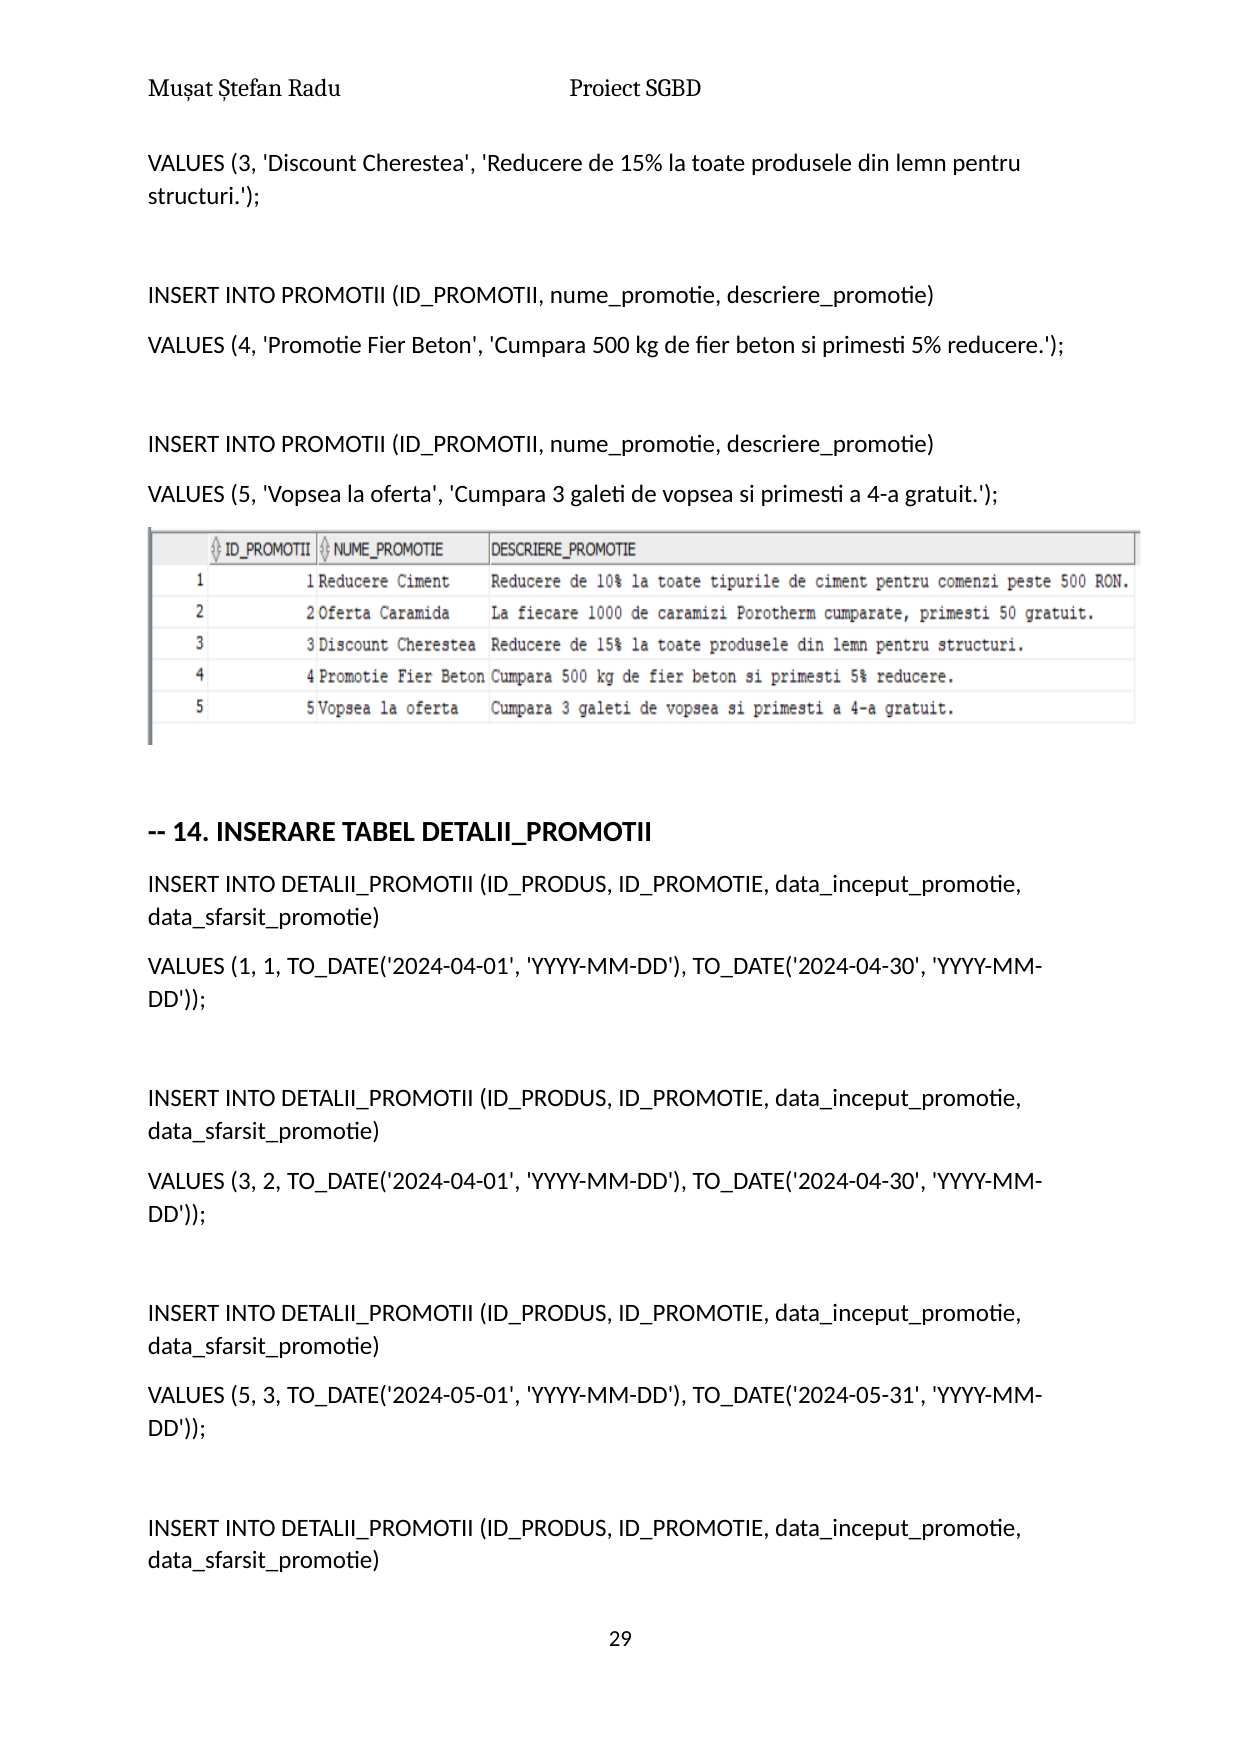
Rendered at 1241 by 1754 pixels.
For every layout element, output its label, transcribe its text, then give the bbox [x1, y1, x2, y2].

text VALUES (5, 'Vopsea la oferta', 'Cumpara 3 galeti de vopsea si primesti a 4-a gratuit.'); [148, 478, 1093, 508]
text VALUES (4, 'Promotie Fier Beton', 'Cumpara 500 kg de fier beton si primesti 5% reducere.'); [148, 329, 1093, 360]
text VALUES (3, 2, TO_DATE('2024-04-01', 'YYYY-MM-DD'), TO_DATE('2024-04-30', 'YYYY-MM-DD')); [148, 1165, 1093, 1228]
text VALUES (3, 'Discount Cherestea', 'Reducere de 15% la toate produsele din lemn pentru structuri.'); [148, 148, 1093, 211]
text VALUES (5, 3, TO_DATE('2024-05-01', 'YYYY-MM-DD'), TO_DATE('2024-05-31', 'YYYY-MM-DD')); [148, 1379, 1093, 1443]
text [148, 280, 1093, 310]
text -- 14. INSERARE TABEL DETALII_PROMOTII [148, 813, 1093, 848]
text VALUES (1, 1, TO_DATE('2024-04-01', 'YYYY-MM-DD'), TO_DATE('2024-04-30', 'YYYY-MM-DD')); [148, 950, 1093, 1014]
text INSERT INTO DETALII_PROMOTII (ID_PRODUS, ID_PROMOTIE, data_inceput_promotie, data_sfarsit_promotie) [148, 868, 1093, 931]
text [148, 1512, 1093, 1575]
picture [147, 527, 1141, 745]
text INSERT INTO DETALII_PROMOTII (ID_PRODUS, ID_PROMOTIE, data_inceput_promotie, data_sfarsit_promotie) [148, 1082, 1093, 1146]
text INSERT INTO PROMOTII (ID_PROMOTII, nume_promotie, descriere_promotie) [148, 428, 1093, 459]
text INSERT INTO DETALII_PROMOTII (ID_PRODUS, ID_PROMOTIE, data_inceput_promotie, data_sfarsit_promotie) [148, 1297, 1093, 1361]
